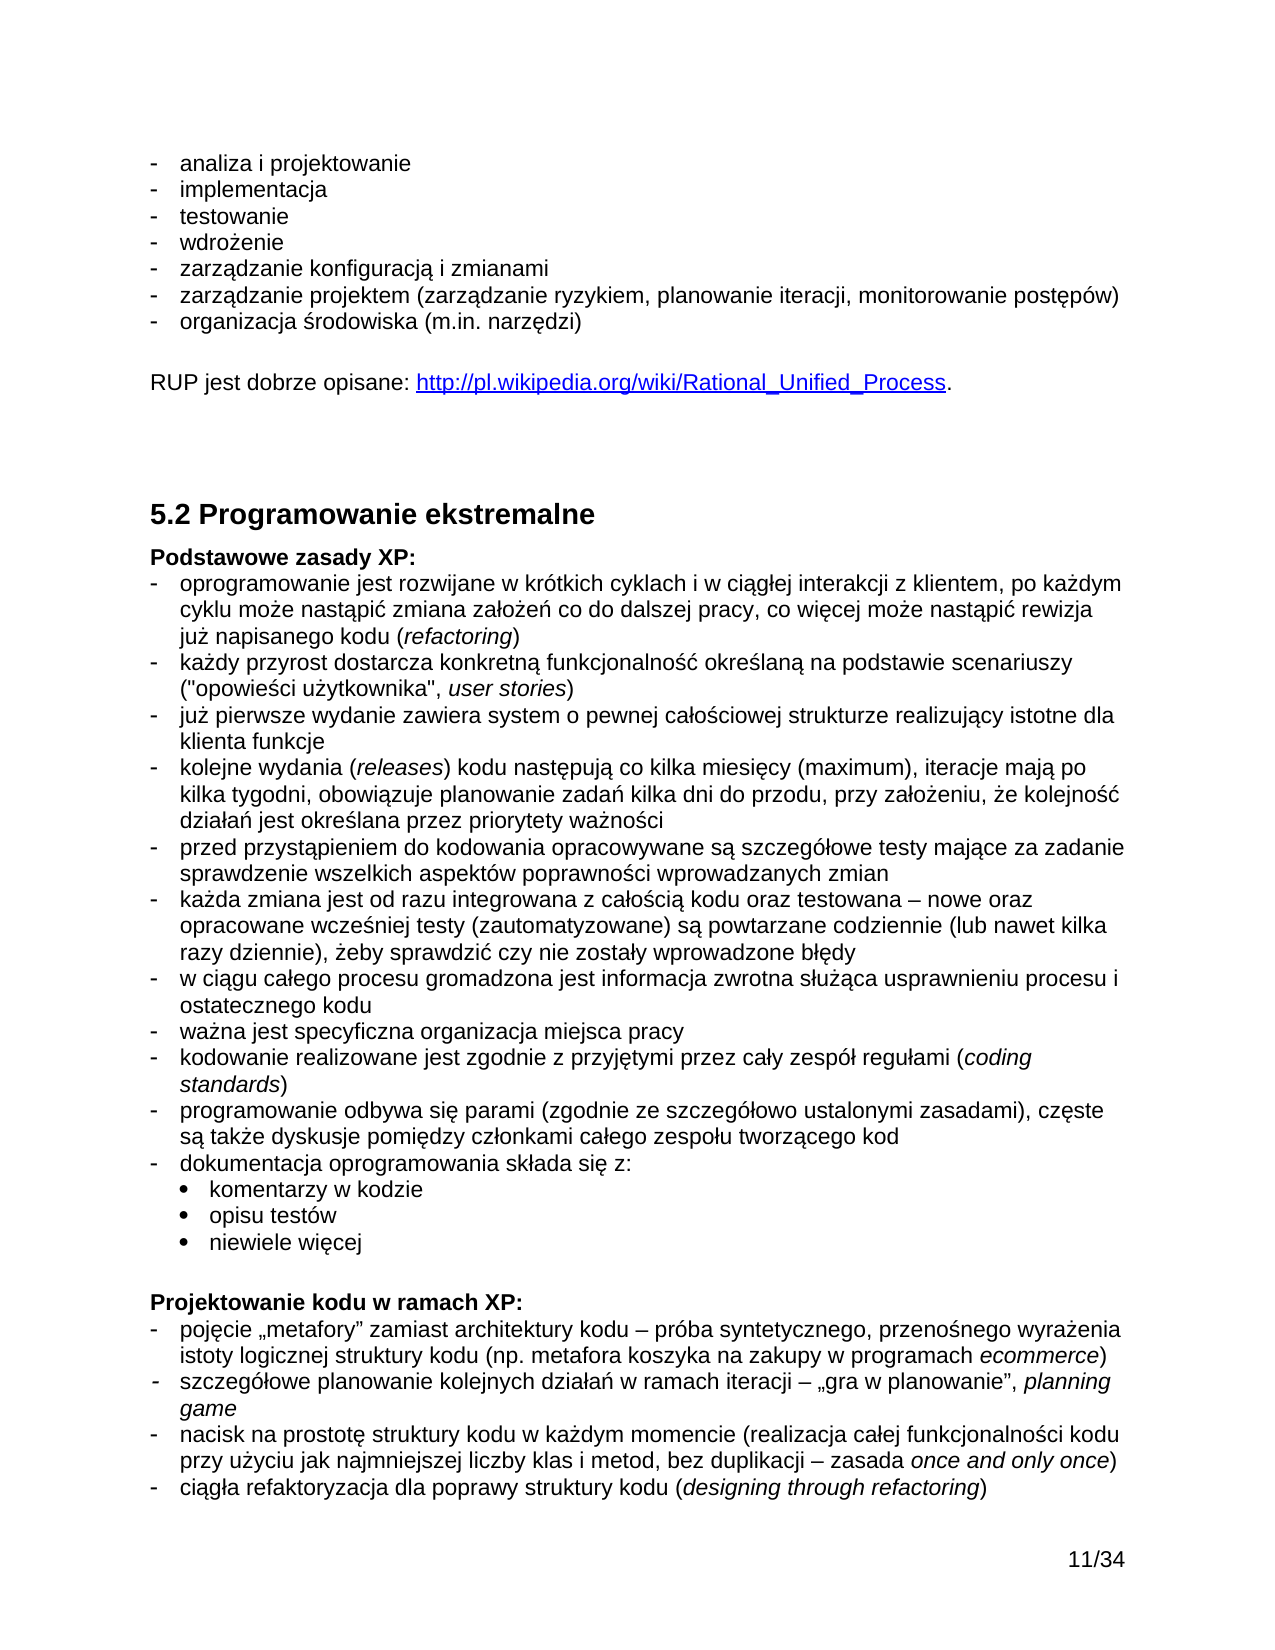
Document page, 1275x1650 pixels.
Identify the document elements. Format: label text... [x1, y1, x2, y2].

list wdrożenie [150, 229, 1125, 255]
text Projektowanie kodu w ramach XP: [150, 1289, 1125, 1316]
list każdy przyrost dostarcza konkretną funkcjonalność określaną na podstawie scenariuszy ("opowieści użytkownika", user stories) [150, 649, 1125, 702]
text Podstawowe zasady XP: [150, 543, 1125, 570]
list przed przystąpieniem do kodowania opracowywane są szczegółowe testy mające za zadanie sprawdzenie wszelkich aspektów poprawności wprowadzanych zmian [150, 833, 1125, 886]
list zarządzanie projektem (zarządzanie ryzykiem, planowanie iteracji, monitorowanie postępów) [150, 282, 1125, 308]
list organizacja środowiska (m.in. narzędzi) [150, 308, 1125, 334]
list oprogramowanie jest rozwijane w krótkich cyklach i w ciągłej interakcji z klientem, po każdym cyklu może nastąpić zmiana założeń co do dalszej pracy, co więcej może nastąpić rewizja już napisanego kodu (refactoring) [150, 570, 1125, 649]
list pojęcie „metafory” zamiast architektury kodu – próba syntetycznego, przenośnego wyrażenia istoty logicznej struktury kodu (np. metafora koszyka na zakupy w programach ecommerce) [150, 1316, 1125, 1368]
list opisu testów [179, 1202, 1125, 1229]
list analiza i projektowanie [150, 150, 1125, 176]
list w ciągu całego procesu gromadzona jest informacja zwrotna służąca usprawnieniu procesu i ostatecznego kodu [150, 965, 1125, 1018]
list komentarzy w kodzie [179, 1176, 1125, 1202]
list nacisk na prostotę struktury kodu w każdym momencie (realizacja całej funkcjonalności kodu przy użyciu jak najmniejszej liczby klas i metod, bez duplikacji – zasada once and only once) [150, 1421, 1125, 1474]
list dokumentacja oprogramowania składa się z: [150, 1150, 1125, 1176]
list ważna jest specyficzna organizacja miejsca pracy [150, 1018, 1125, 1044]
list każda zmiana jest od razu integrowana z całością kodu oraz testowana – nowe oraz opracowane wcześniej testy (zautomatyzowane) są powtarzane codziennie (lub nawet kilka razy dziennie), żeby sprawdzić czy nie zostały wprowadzone błędy [150, 886, 1125, 965]
text RUP jest dobrze opisane: http://pl.wikipedia.org/wiki/Rational_Unified_Process. [150, 368, 1125, 395]
list kolejne wydania (releases) kodu następują co kilka miesięcy (maximum), iteracje mają po kilka tygodni, obowiązuje planowanie zadań kilka dni do przodu, przy założeniu, że kolejność działań jest określana przez priorytety ważności [150, 754, 1125, 833]
subtitle 5.2 Programowanie ekstremalne [150, 497, 1125, 530]
list kodowanie realizowane jest zgodnie z przyjętymi przez cały zespół regułami (coding standards) [150, 1044, 1125, 1097]
list niewiele więcej [179, 1229, 1125, 1255]
list szczegółowe planowanie kolejnych działań w ramach iteracji – „gra w planowanie”, planning game [150, 1368, 1125, 1421]
list zarządzanie konfiguracją i zmianami [150, 255, 1125, 282]
list już pierwsze wydanie zawiera system o pewnej całościowej strukturze realizujący istotne dla klienta funkcje [150, 702, 1125, 754]
list ciągła refaktoryzacja dla poprawy struktury kodu (designing through refactoring) [150, 1474, 1125, 1500]
list testowanie [150, 203, 1125, 229]
list programowanie odbywa się parami (zgodnie ze szczegółowo ustalonymi zasadami), częste są także dyskusje pomiędzy członkami całego zespołu tworzącego kod [150, 1097, 1125, 1150]
list implementacja [150, 176, 1125, 203]
